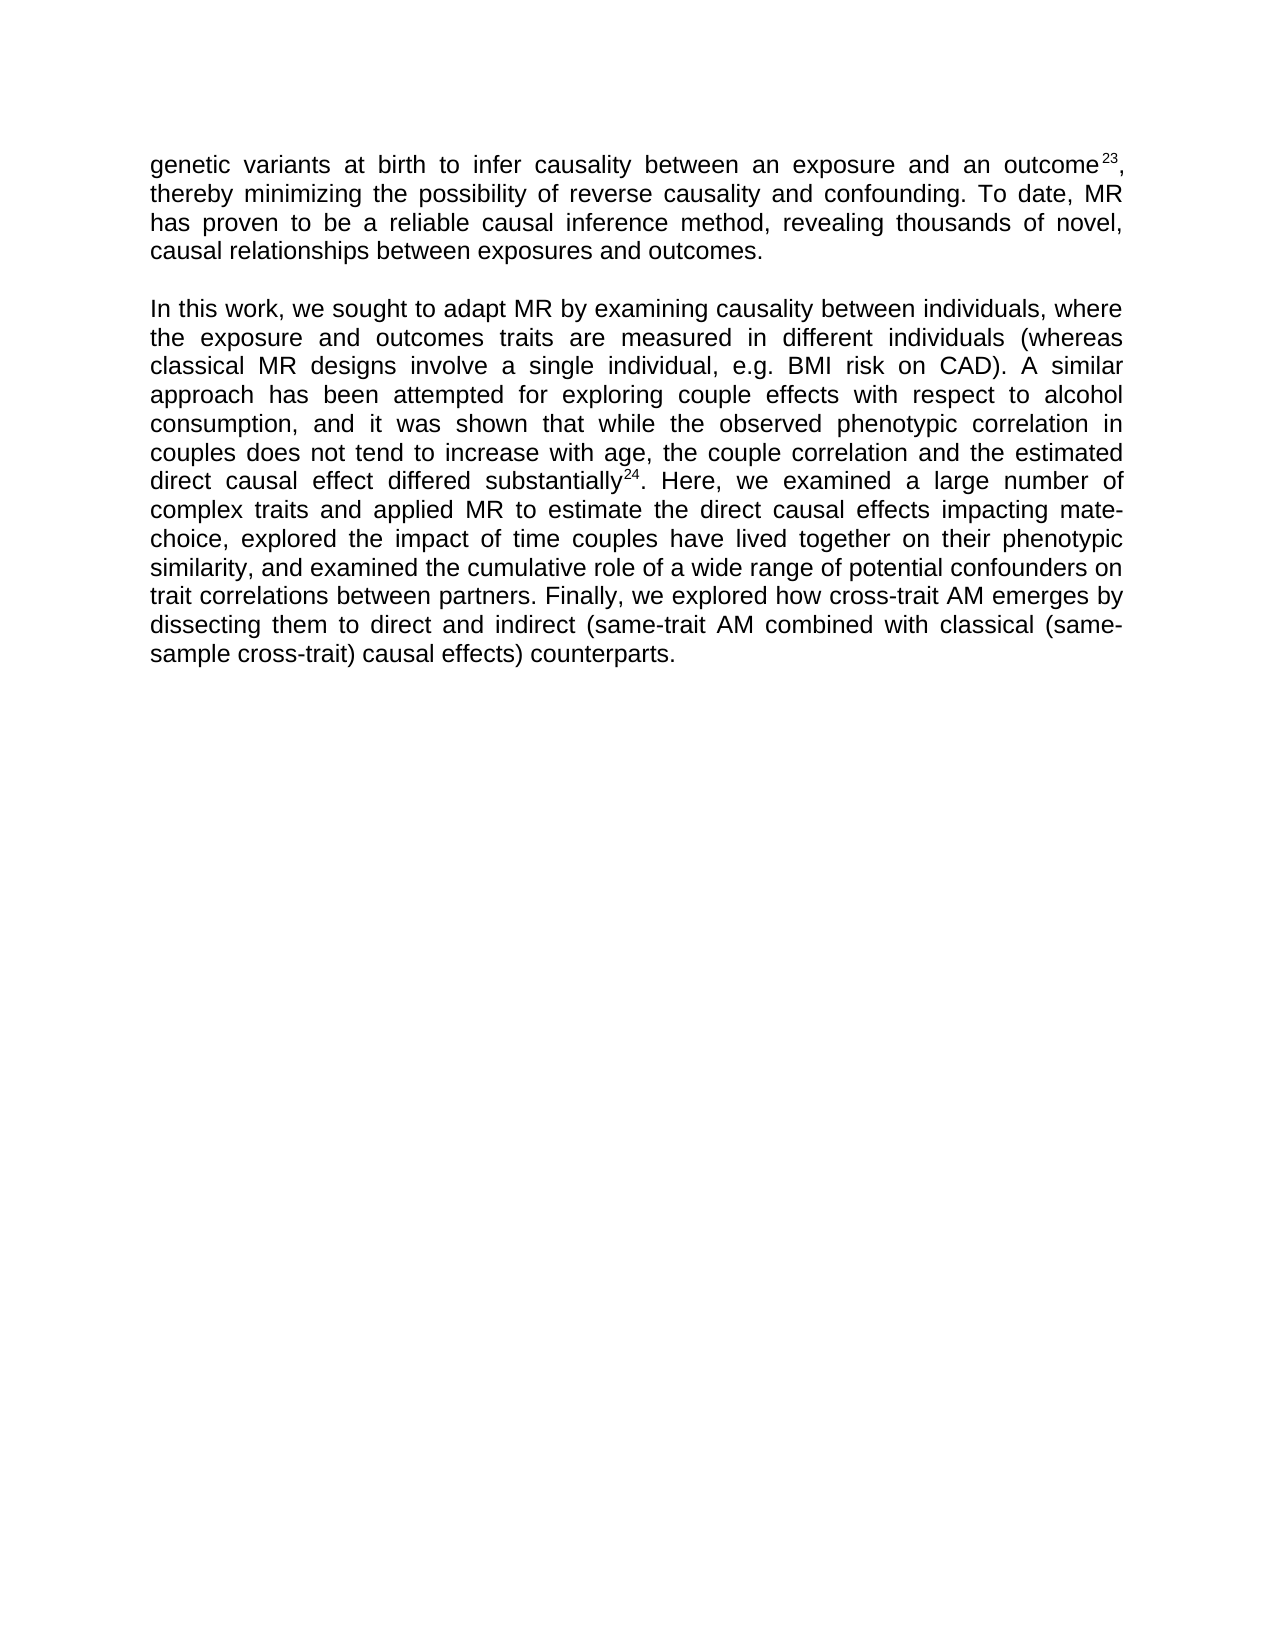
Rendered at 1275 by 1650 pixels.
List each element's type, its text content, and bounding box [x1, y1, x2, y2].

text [150, 150, 1125, 265]
text In this work, we sought to adapt MR by examining causality between individuals, where the exposure and outcomes traits are measured in different individuals (whereas classical MR designs involve a single individual, e.g. BMI risk on CAD). A similar approach has been attempted for exploring couple effects with respect to alcohol consumption, and it was shown that while the observed phenotypic correlation in couples does not tend to increase with age, the couple correlation and the estimated direct causal effect differed substantially24. Here, we examined a large number of complex traits and applied MR to estimate the direct causal effects impacting mate-choice, explored the impact of time couples have lived together on their phenotypic similarity, and examined the cumulative role of a wide range of potential confounders on trait correlations between partners. Finally, we explored how cross-trait AM emerges by dissecting them to direct and indirect (same-trait AM combined with classical (same-sample cross-trait) causal effects) counterparts. [150, 294, 1125, 667]
